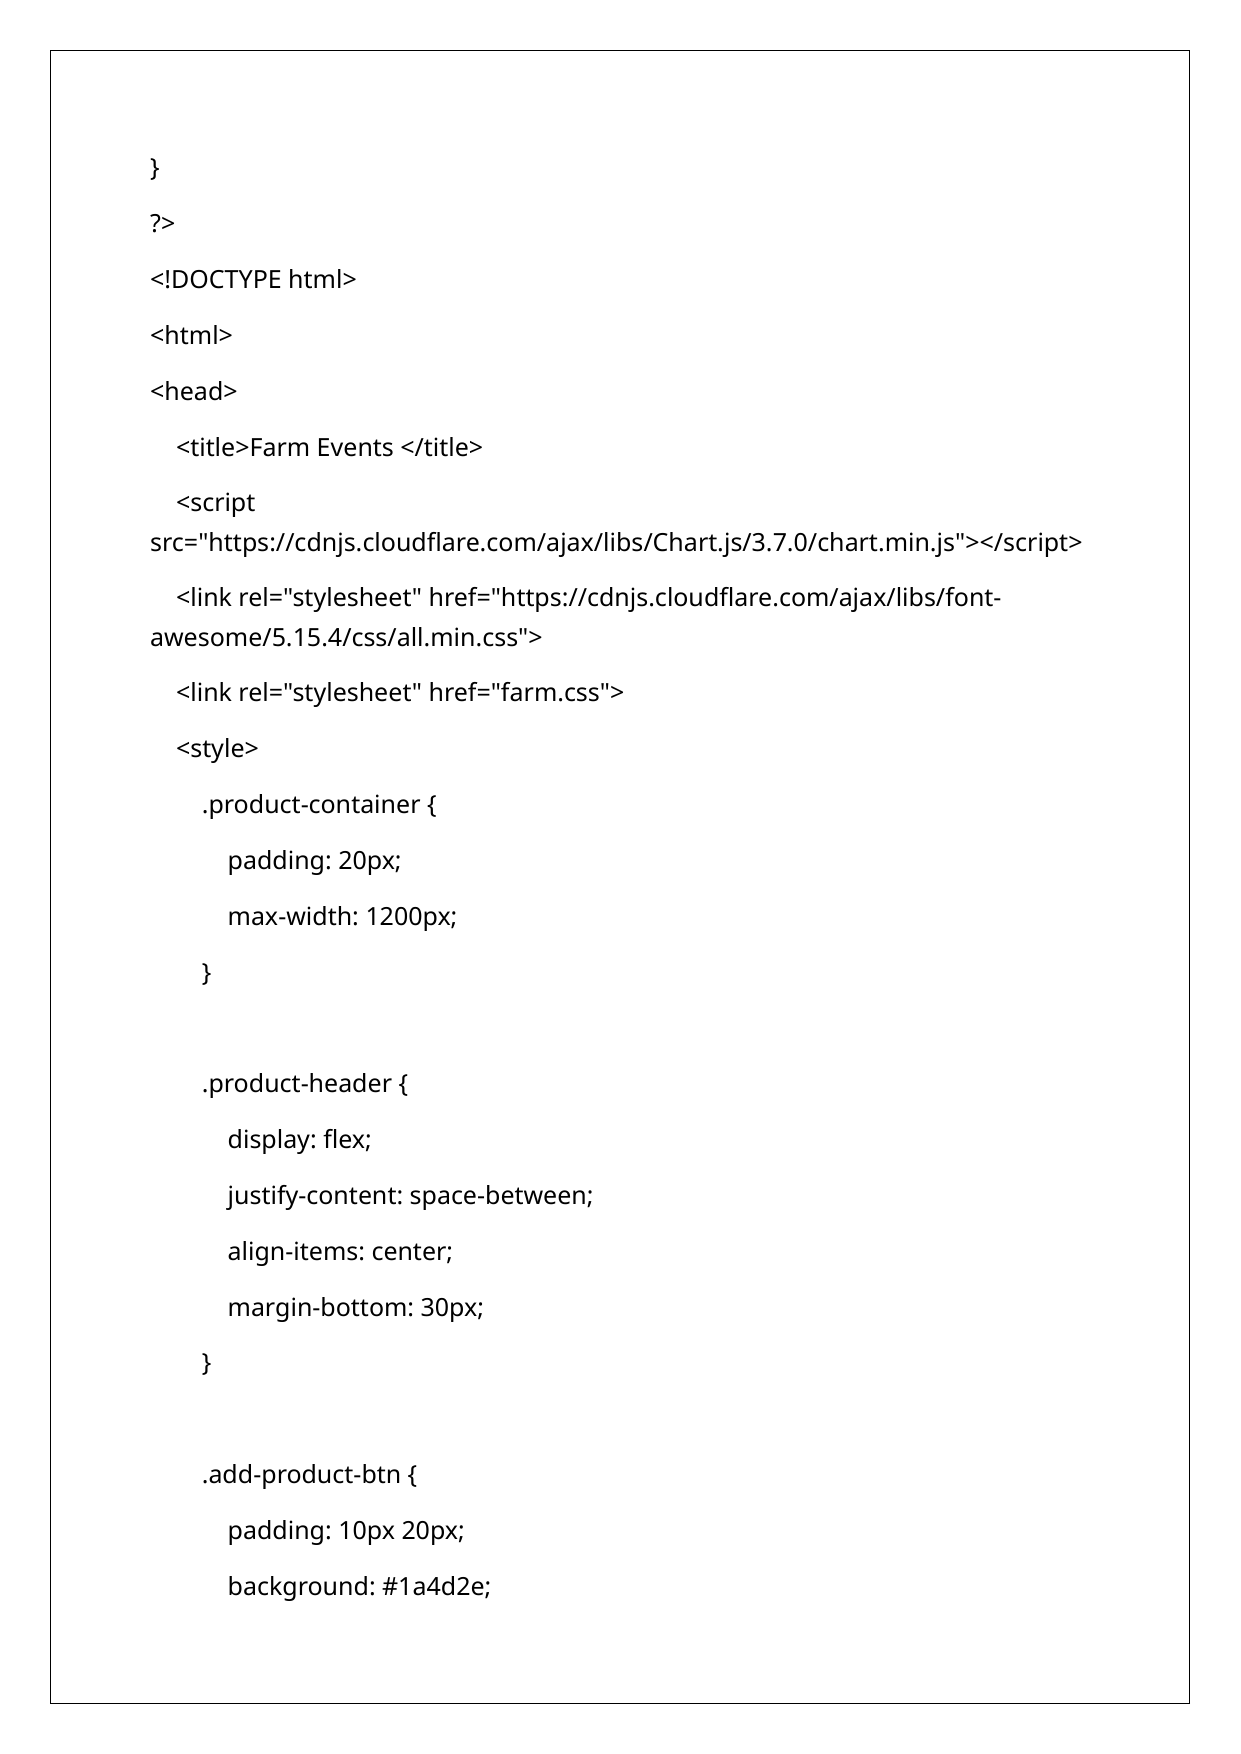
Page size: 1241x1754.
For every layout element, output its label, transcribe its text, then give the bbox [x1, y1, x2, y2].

text <title>Farm Events </title> [150, 429, 1090, 463]
text .product-header { [150, 1066, 1090, 1100]
text } [150, 1345, 1090, 1379]
text } [150, 954, 1090, 988]
text max-width: 1200px; [150, 898, 1090, 932]
text } [150, 150, 1090, 184]
text <style> [150, 731, 1090, 765]
text ?> [150, 206, 1090, 240]
text padding: 10px 20px; [150, 1512, 1090, 1547]
text margin-bottom: 30px; [150, 1289, 1090, 1323]
text align-items: center; [150, 1233, 1090, 1267]
text justify-content: space-between; [150, 1177, 1090, 1212]
text <script src="https://cdnjs.cloudflare.com/ajax/libs/Chart.js/3.7.0/chart.min.js"></script> [150, 485, 1090, 558]
text background: #1a4d2e; [150, 1568, 1090, 1602]
text .add-product-btn { [150, 1457, 1090, 1491]
text <link rel="stylesheet" href="farm.css"> [150, 675, 1090, 709]
text padding: 20px; [150, 842, 1090, 877]
text <!DOCTYPE html> [150, 262, 1090, 296]
text display: flex; [150, 1122, 1090, 1156]
text <html> [150, 317, 1090, 352]
text <head> [150, 373, 1090, 407]
text <link rel="stylesheet" href="https://cdnjs.cloudflare.com/ajax/libs/font-awesome/5.15.4/css/all.min.css"> [150, 580, 1090, 653]
text .product-container { [150, 787, 1090, 821]
